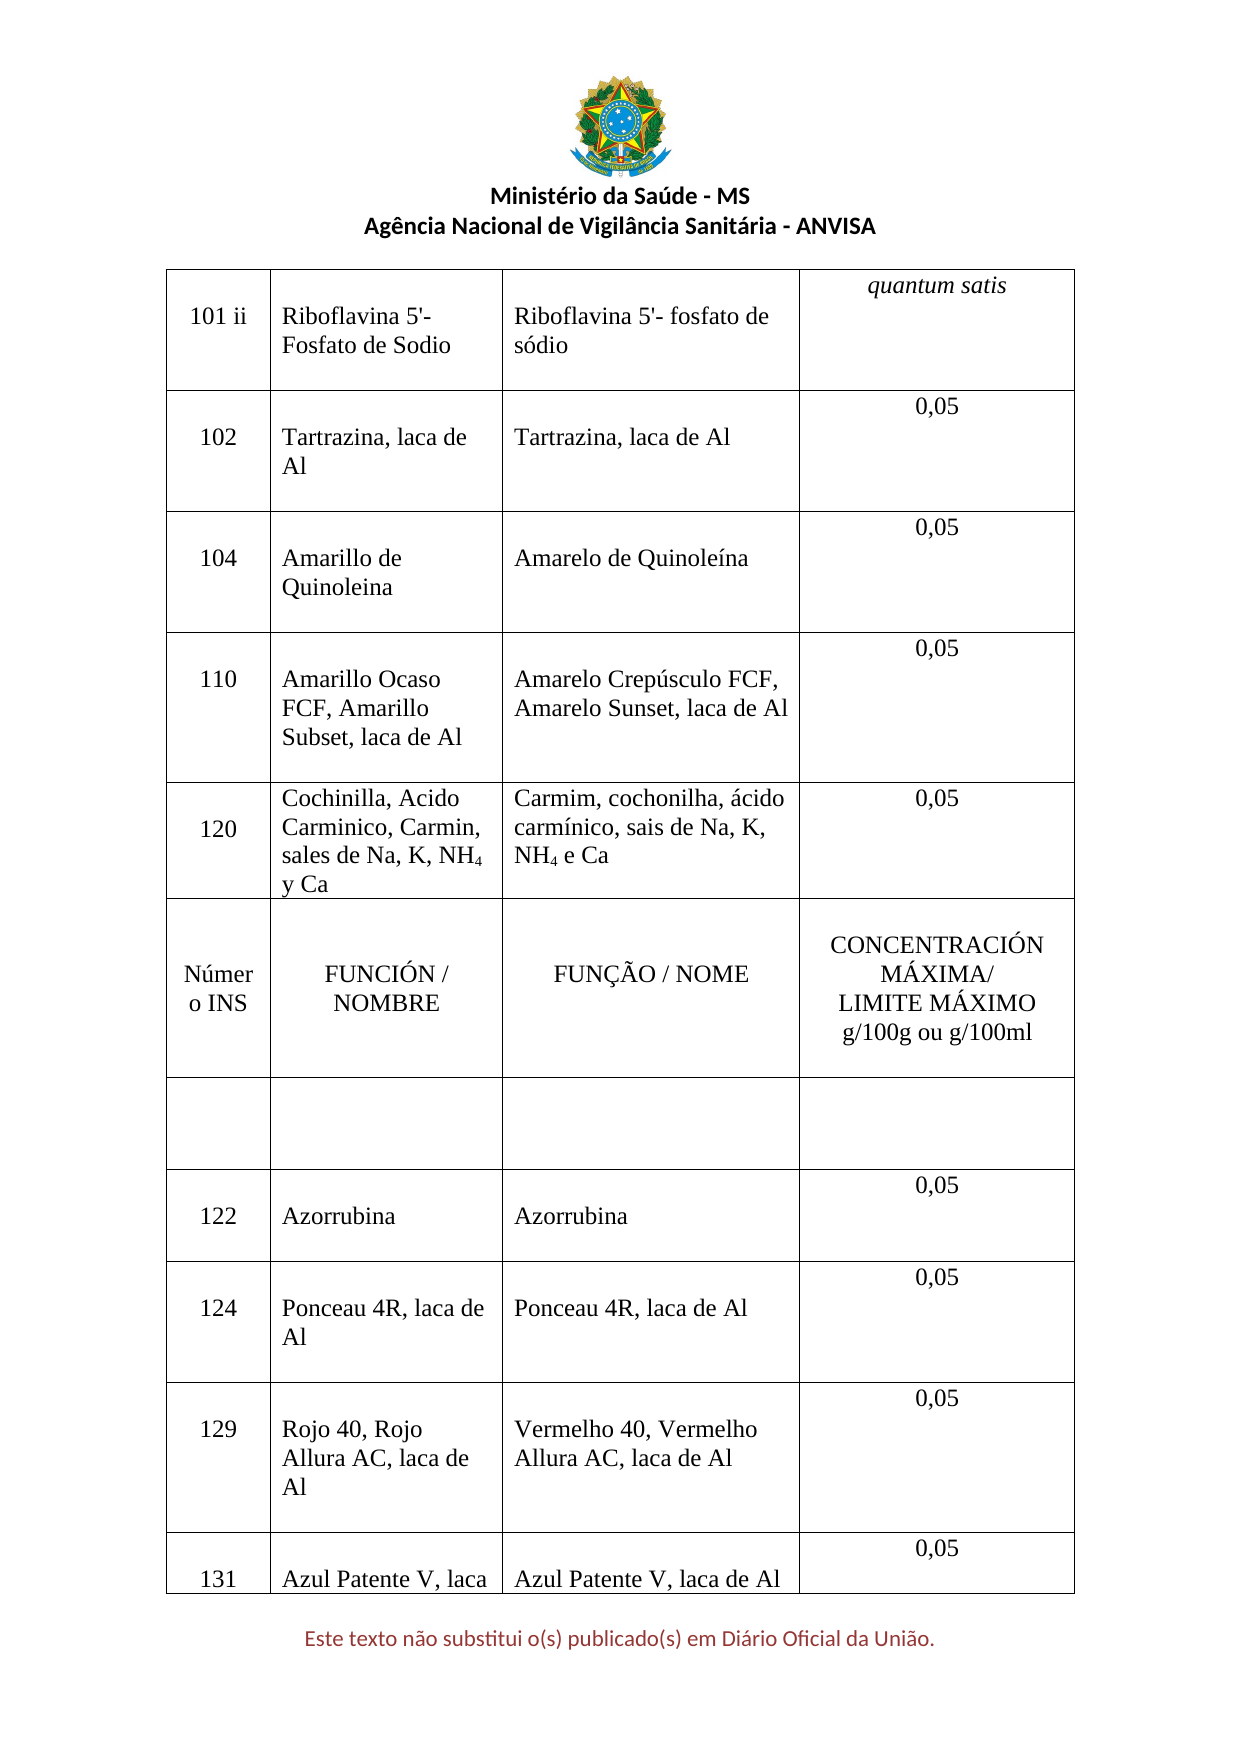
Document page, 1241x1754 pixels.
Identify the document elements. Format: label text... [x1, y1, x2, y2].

table_cell Rojo 40, Rojo Allura AC, laca de Al [271, 1383, 502, 1532]
table_cell Azul Patente V, laca de Al [271, 1533, 502, 1593]
table_cell [167, 1078, 270, 1169]
table_cell 101 ii [167, 270, 270, 390]
table_cell Tartrazina, laca de Al [271, 391, 502, 511]
table_cell 110 [167, 633, 270, 782]
table_cell Azul Patente V, laca de Al [503, 1533, 799, 1593]
table_cell Riboflavina 5'- fosfato de sódio [503, 270, 799, 390]
table_cell Amarillo Ocaso FCF, Amarillo Subset, laca de Al [271, 633, 502, 782]
table_cell 0,05 [800, 1533, 1074, 1593]
table_cell 129 [167, 1383, 270, 1532]
table_cell Carmim, cochonilha, ácido carmínico, sais de Na, K, NH4 e Ca [503, 783, 799, 898]
table_cell [271, 1078, 502, 1169]
table_cell 0,05 [800, 783, 1074, 898]
table_cell 120 [167, 783, 270, 898]
table_cell 131 [167, 1533, 270, 1593]
table_cell 0,05 [800, 512, 1074, 632]
table_cell [800, 1078, 1074, 1169]
table_cell 124 [167, 1262, 270, 1382]
table_cell Cochinilla, Acido Carminico, Carmin, sales de Na, K, NH4 y Ca [271, 783, 502, 898]
table_cell Tartrazina, laca de Al [503, 391, 799, 511]
table_cell Número INS [167, 899, 270, 1077]
table_cell Azorrubina [503, 1170, 799, 1261]
table_cell 102 [167, 391, 270, 511]
table_cell CONCENTRACIÓN MÁXIMA/ LIMITE MÁXIMO g/100g ou g/100ml [800, 899, 1074, 1077]
table_cell 0,05 [800, 1170, 1074, 1261]
table_cell 0,05 [800, 391, 1074, 511]
table_cell Amarelo Crepúsculo FCF, Amarelo Sunset, laca de Al [503, 633, 799, 782]
table_cell Vermelho 40, Vermelho Allura AC, laca de Al [503, 1383, 799, 1532]
table_cell Riboflavina 5'- Fosfato de Sodio [271, 270, 502, 390]
table_cell FUNCIÓN / NOMBRE [271, 899, 502, 1077]
table_cell Azorrubina [271, 1170, 502, 1261]
table_cell Ponceau 4R, laca de Al [503, 1262, 799, 1382]
table_cell Amarelo de Quinoleína [503, 512, 799, 632]
table_cell quantum satis [800, 270, 1074, 390]
table_cell 0,05 [800, 1383, 1074, 1532]
table_cell FUNÇÃO / NOME [503, 899, 799, 1077]
table_cell [503, 1078, 799, 1169]
table_cell 104 [167, 512, 270, 632]
table_cell 0,05 [800, 633, 1074, 782]
table_cell Amarillo de Quinoleina [271, 512, 502, 632]
picture [566, 73, 674, 180]
table_cell Ponceau 4R, laca de Al [271, 1262, 502, 1382]
table_cell 0,05 [800, 1262, 1074, 1382]
table_cell 122 [167, 1170, 270, 1261]
